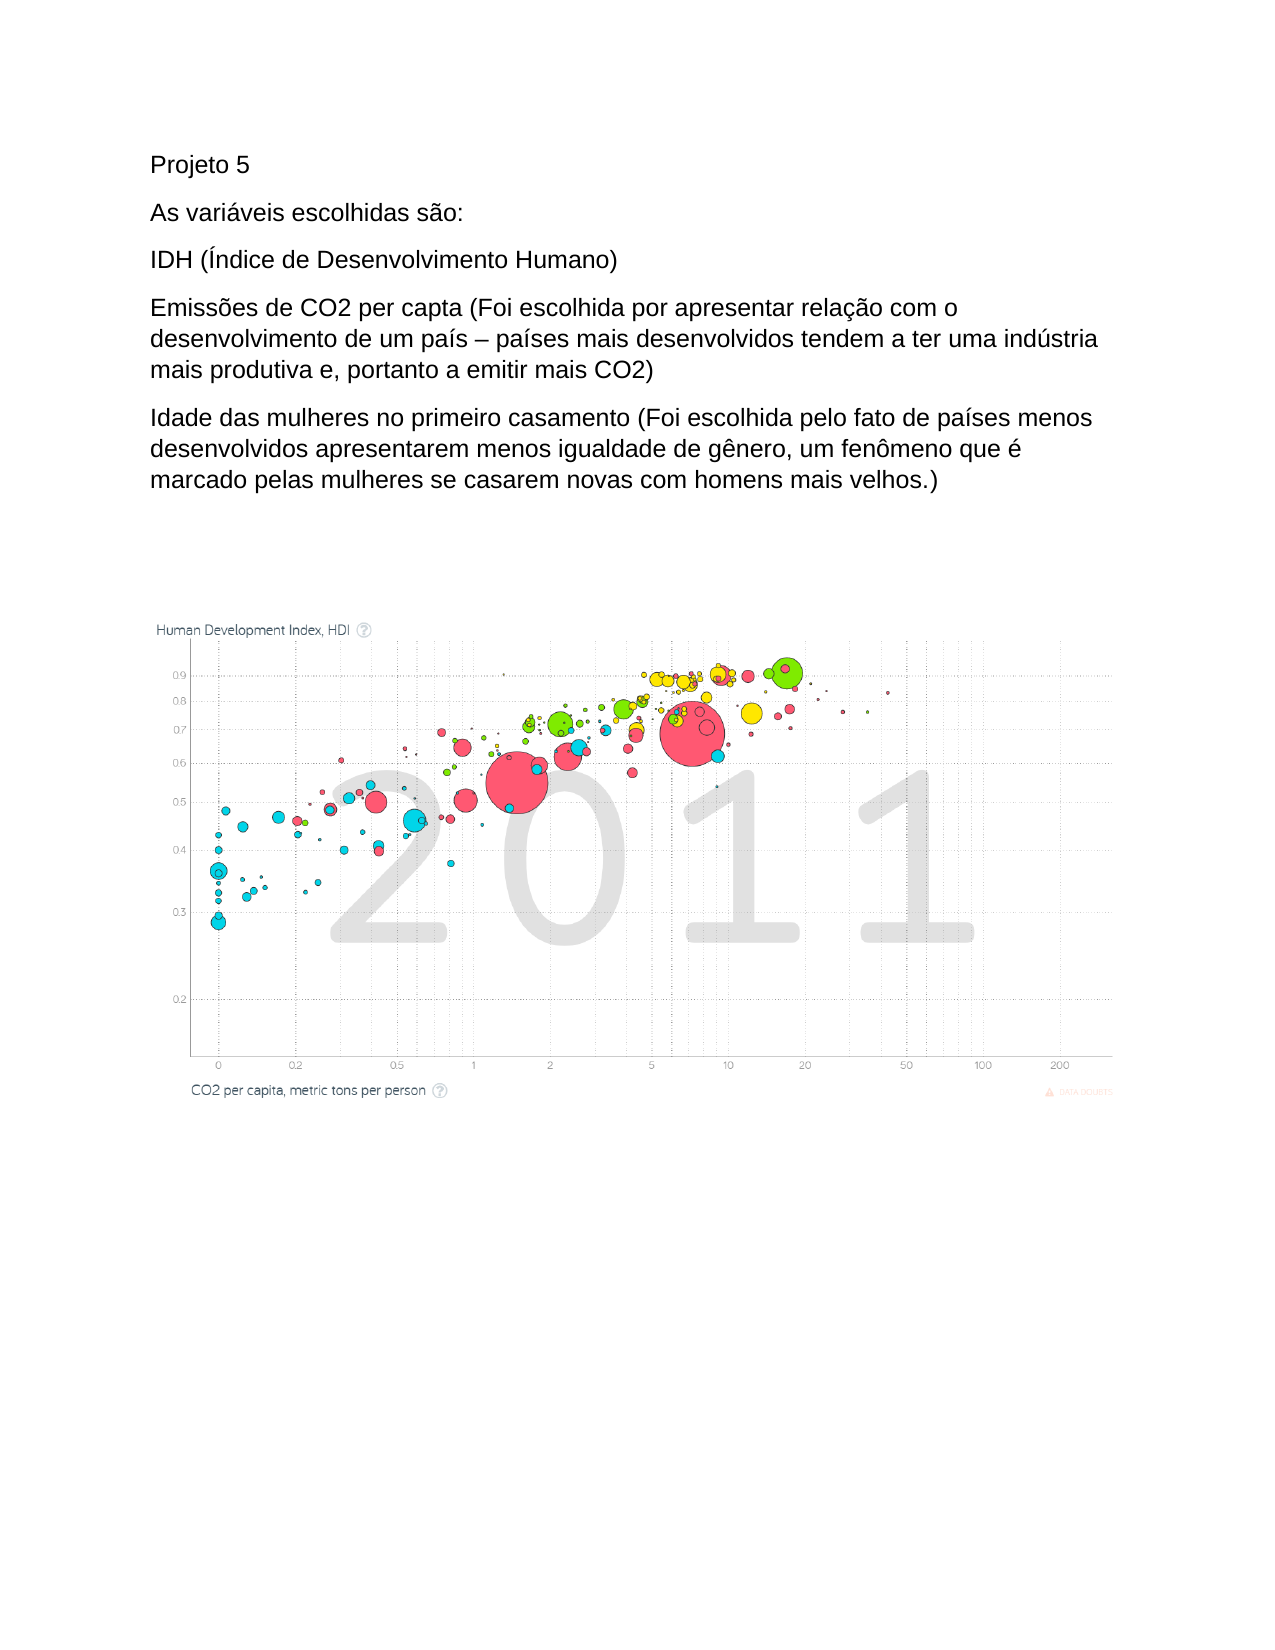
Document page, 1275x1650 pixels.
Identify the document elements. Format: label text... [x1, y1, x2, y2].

text IDH (Índice de Desenvolvimento Humano) [150, 245, 1125, 274]
picture [150, 606, 1125, 1101]
text Projeto 5 [150, 150, 1125, 179]
text Emissões de CO2 per capta (Foi escolhida por apresentar relação com o desenvolvimento de um país – países mais desenvolvidos tendem a ter uma indústria mais produtiva e, portanto a emitir mais CO2) [150, 293, 1125, 384]
text Idade das mulheres no primeiro casamento (Foi escolhida pelo fato de países menos desenvolvidos apresentarem menos igualdade de gênero, um fenômeno que é marcado pelas mulheres se casarem novas com homens mais velhos.) [150, 403, 1125, 494]
text As variáveis escolhidas são: [150, 198, 1125, 226]
